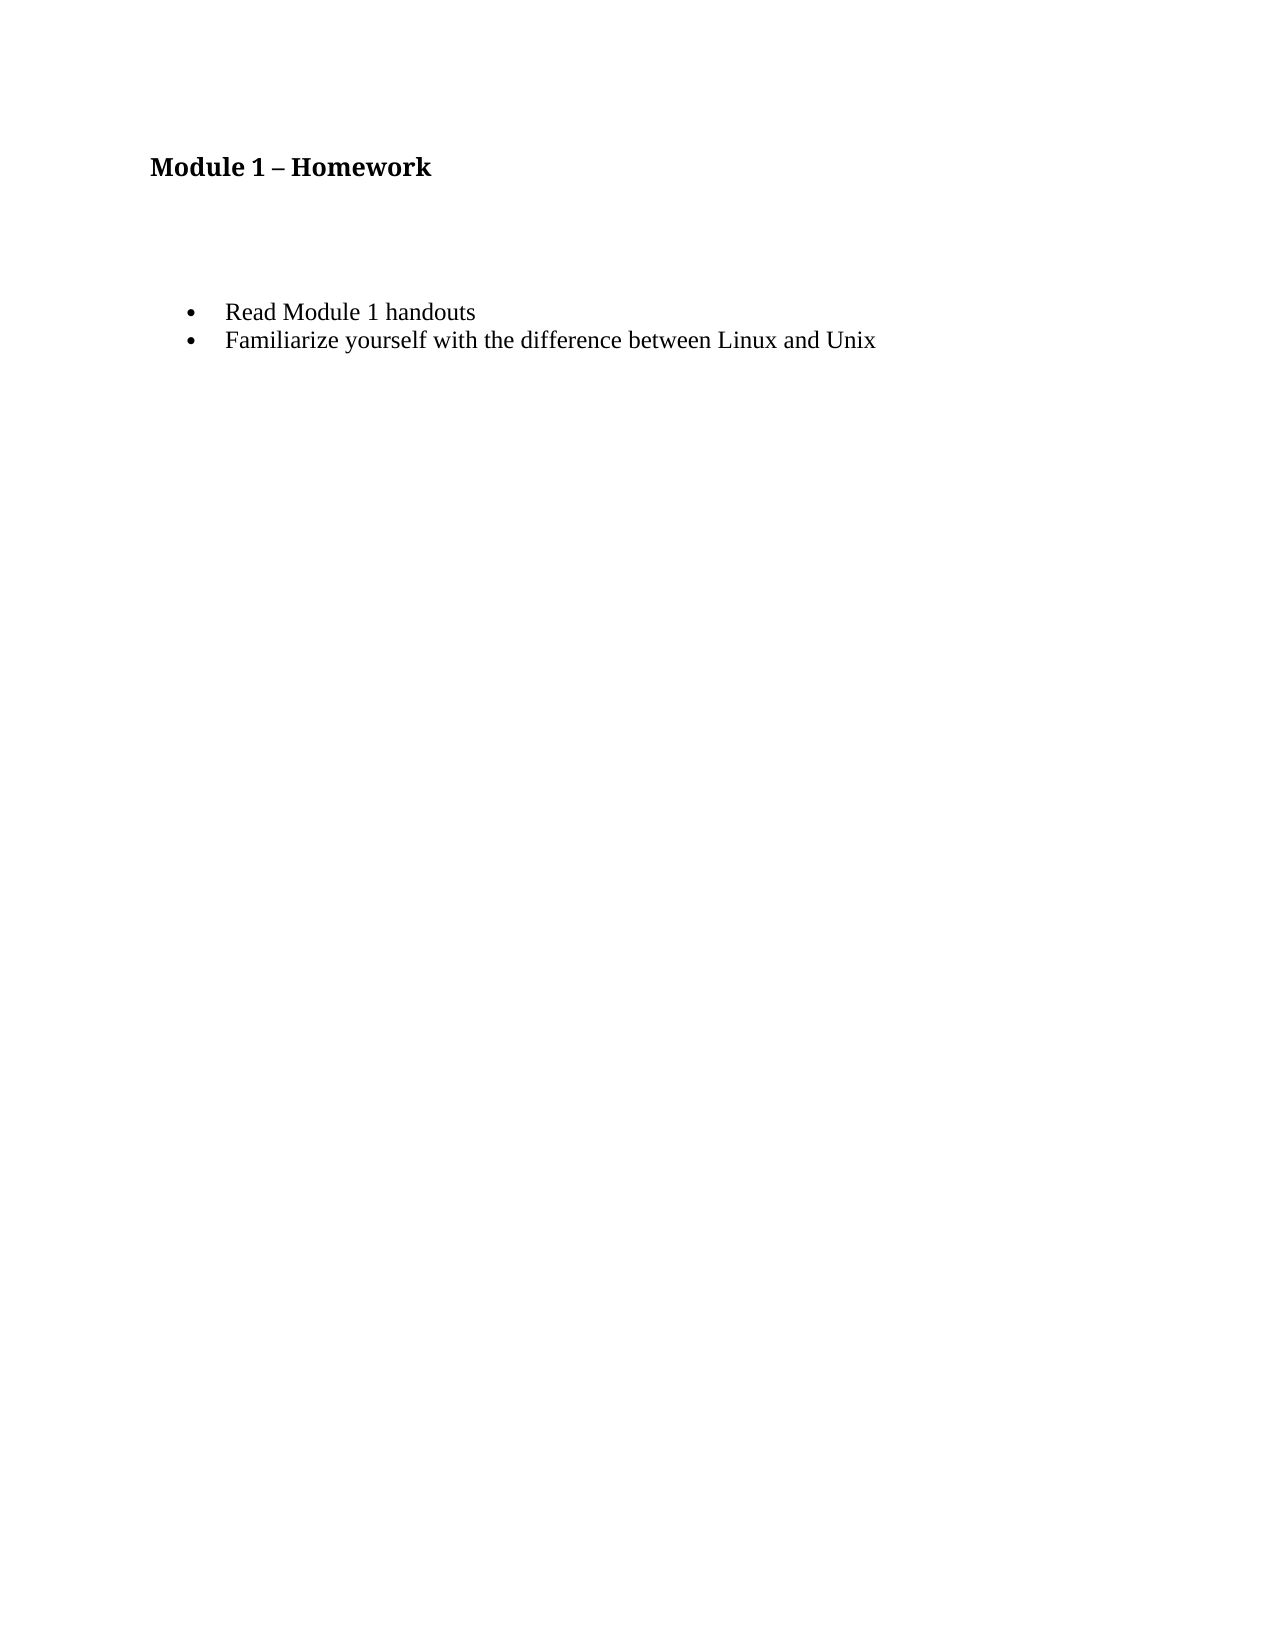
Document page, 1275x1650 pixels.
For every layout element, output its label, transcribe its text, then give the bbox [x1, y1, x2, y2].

list Read Module 1 handouts [187, 297, 1125, 325]
list Familiarize yourself with the difference between Linux and Unix [187, 325, 1125, 354]
text Module 1 – Homework [150, 150, 1125, 184]
